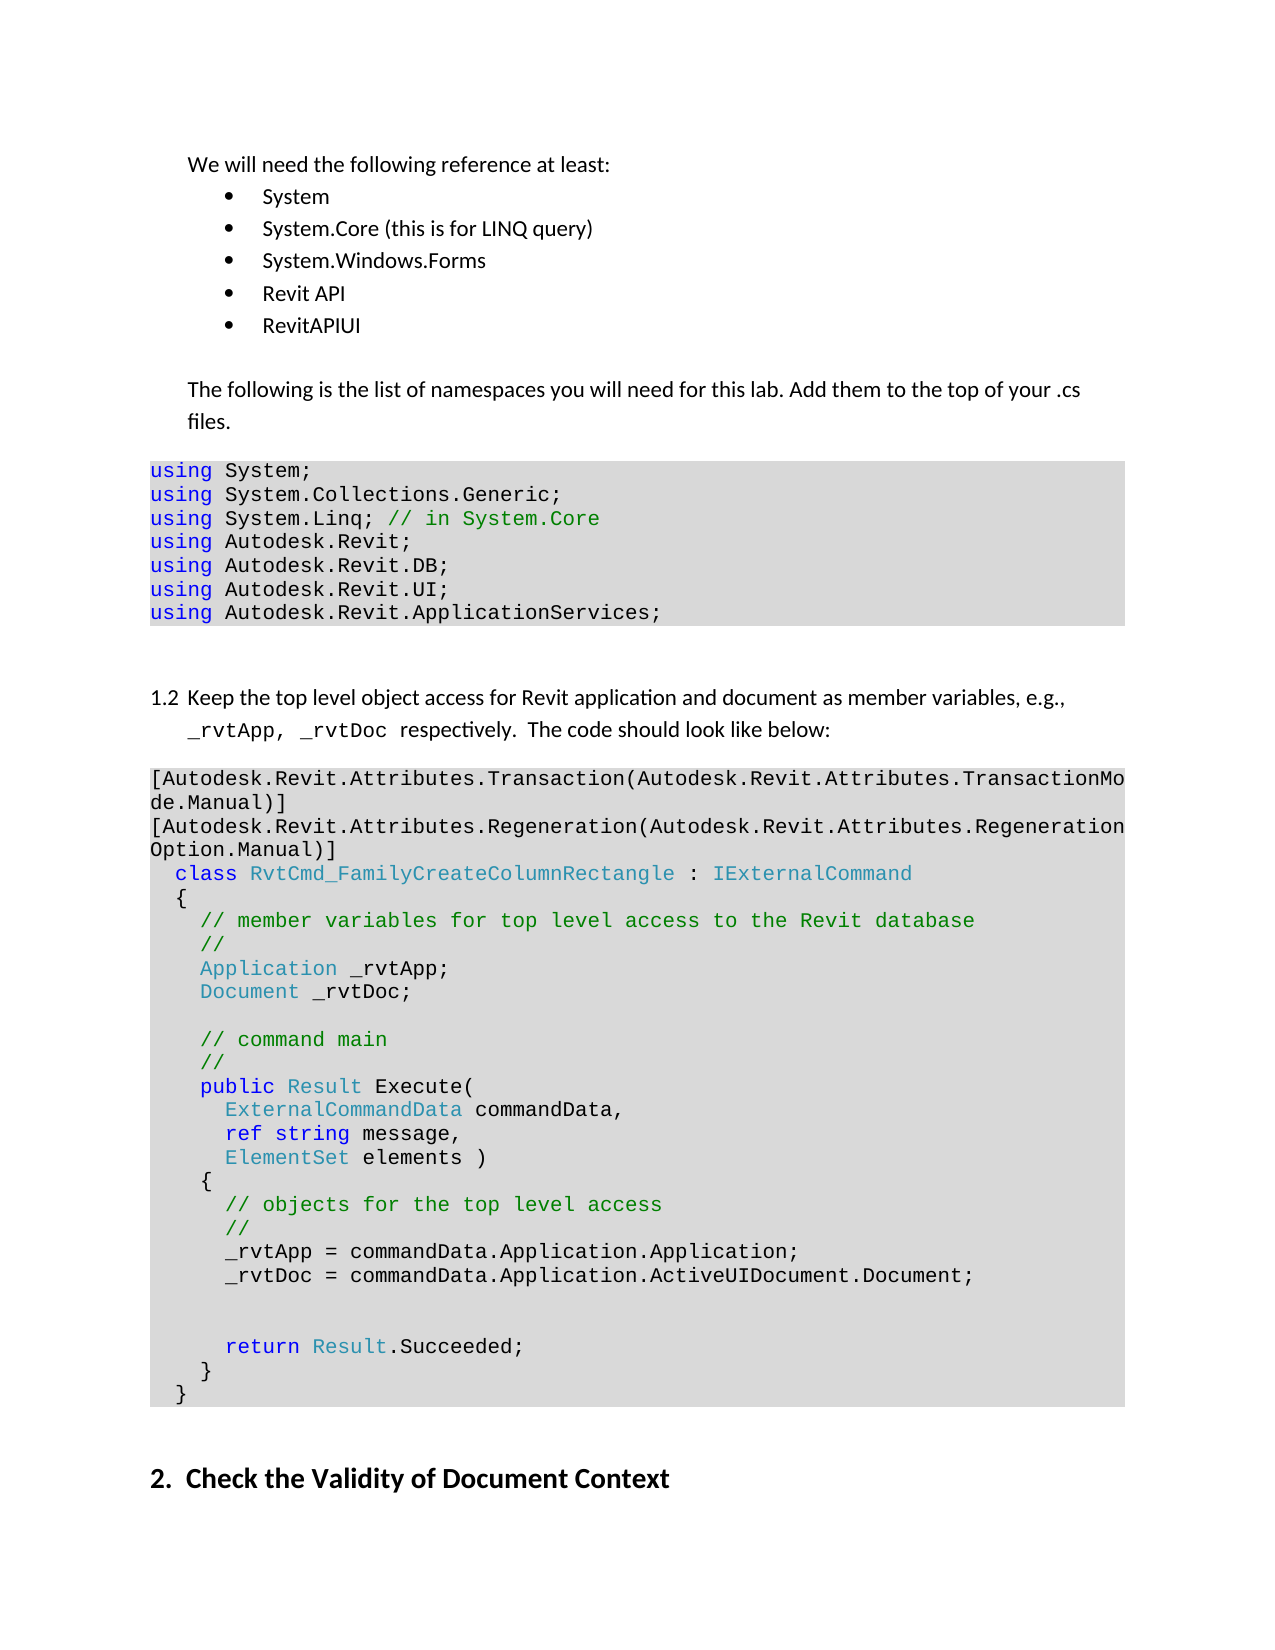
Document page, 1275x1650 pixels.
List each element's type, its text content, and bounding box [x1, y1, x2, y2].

text // member variables for top level access to the Revit database [150, 910, 1125, 934]
list The following is the list of namespaces you will need for this lab. Add them to the top of your .cs files. [187, 375, 1125, 436]
list System [225, 182, 1125, 210]
text _rvtApp = commandData.Application.Application; [150, 1241, 1125, 1265]
list System.Core (this is for LINQ query) [225, 214, 1125, 242]
text using System.Linq; // in System.Core [150, 508, 1125, 531]
text // objects for the top level access [150, 1194, 1125, 1218]
text using Autodesk.Revit.DB; [150, 555, 1125, 579]
text } [150, 1383, 1125, 1407]
text // [150, 1052, 1125, 1076]
text using System; [150, 461, 1125, 484]
list Keep the top level object access for Revit application and document as member variables, e.g., _rvtApp, _rvtDoc respectively. The code should look like below: [150, 683, 1125, 743]
text _rvtDoc = commandData.Application.ActiveUIDocument.Document; [150, 1265, 1125, 1289]
text } [150, 1359, 1125, 1383]
text // [150, 934, 1125, 958]
text 2. Check the Validity of Document Context [150, 1460, 1125, 1496]
text using System.Collections.Generic; [150, 484, 1125, 508]
text Document _rvtDoc; [150, 981, 1125, 1005]
text // [150, 1218, 1125, 1241]
list Revit API [225, 279, 1125, 307]
text using Autodesk.Revit.UI; [150, 579, 1125, 602]
text using Autodesk.Revit.ApplicationServices; [150, 602, 1125, 626]
text public Result Execute( [150, 1076, 1125, 1099]
text [Autodesk.Revit.Attributes.Regeneration(Autodesk.Revit.Attributes.RegenerationOption.Manual)] [150, 816, 1125, 863]
list We will need the following reference at least: [187, 150, 1125, 178]
list RevitAPIUI [225, 311, 1125, 339]
text return Result.Succeeded; [150, 1336, 1125, 1359]
text // command main [150, 1028, 1125, 1052]
list System.Windows.Forms [225, 247, 1125, 274]
text { [150, 887, 1125, 910]
text ref string message, [150, 1123, 1125, 1147]
text class RvtCmd_FamilyCreateColumnRectangle : IExternalCommand [150, 863, 1125, 887]
text ElementSet elements ) [150, 1147, 1125, 1170]
text using Autodesk.Revit; [150, 531, 1125, 555]
text ExternalCommandData commandData, [150, 1099, 1125, 1123]
text Application _rvtApp; [150, 958, 1125, 981]
text [Autodesk.Revit.Attributes.Transaction(Autodesk.Revit.Attributes.TransactionMode.Manual)] [150, 768, 1125, 816]
text { [150, 1170, 1125, 1194]
